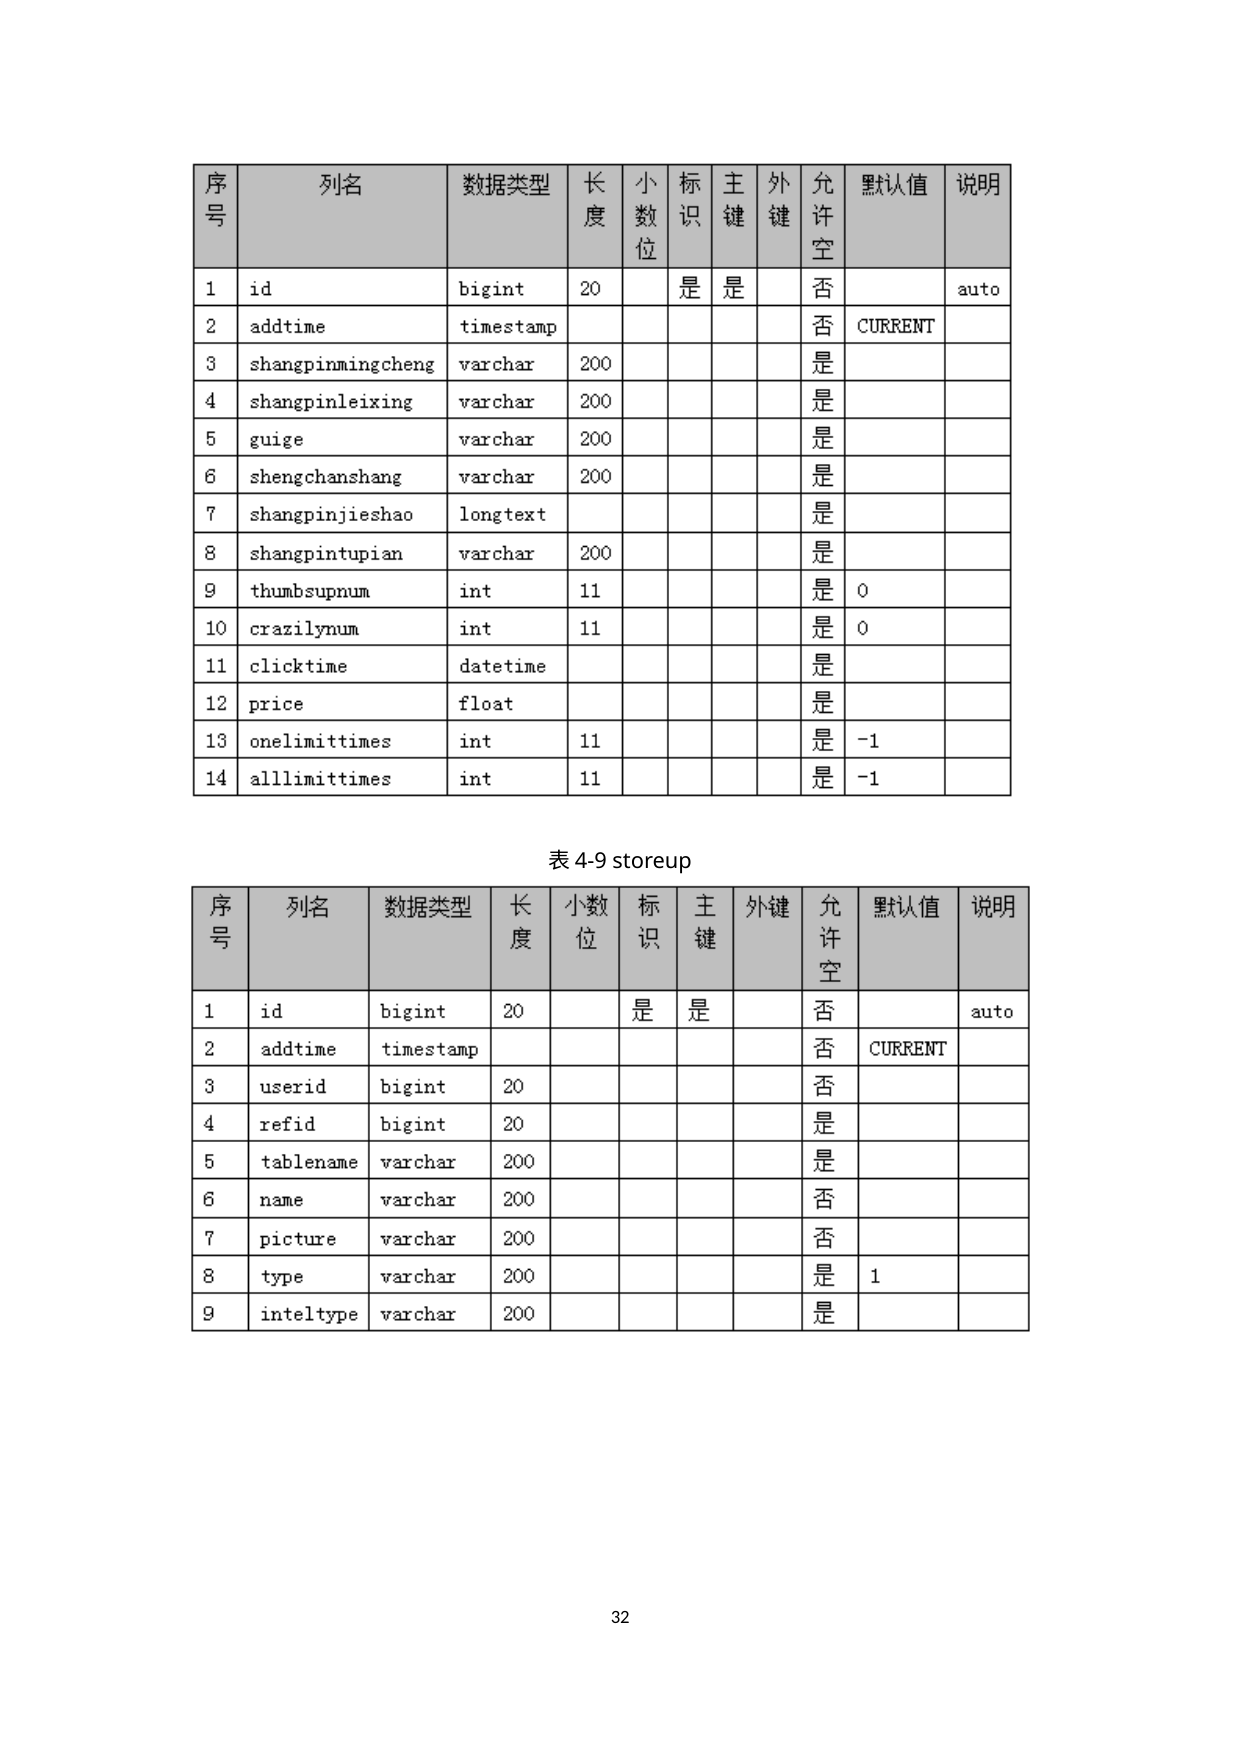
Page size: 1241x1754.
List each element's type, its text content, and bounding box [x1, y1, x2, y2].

picture [187, 162, 1018, 798]
picture [187, 877, 1044, 1338]
text 表4-9 storeup [187, 843, 1053, 876]
